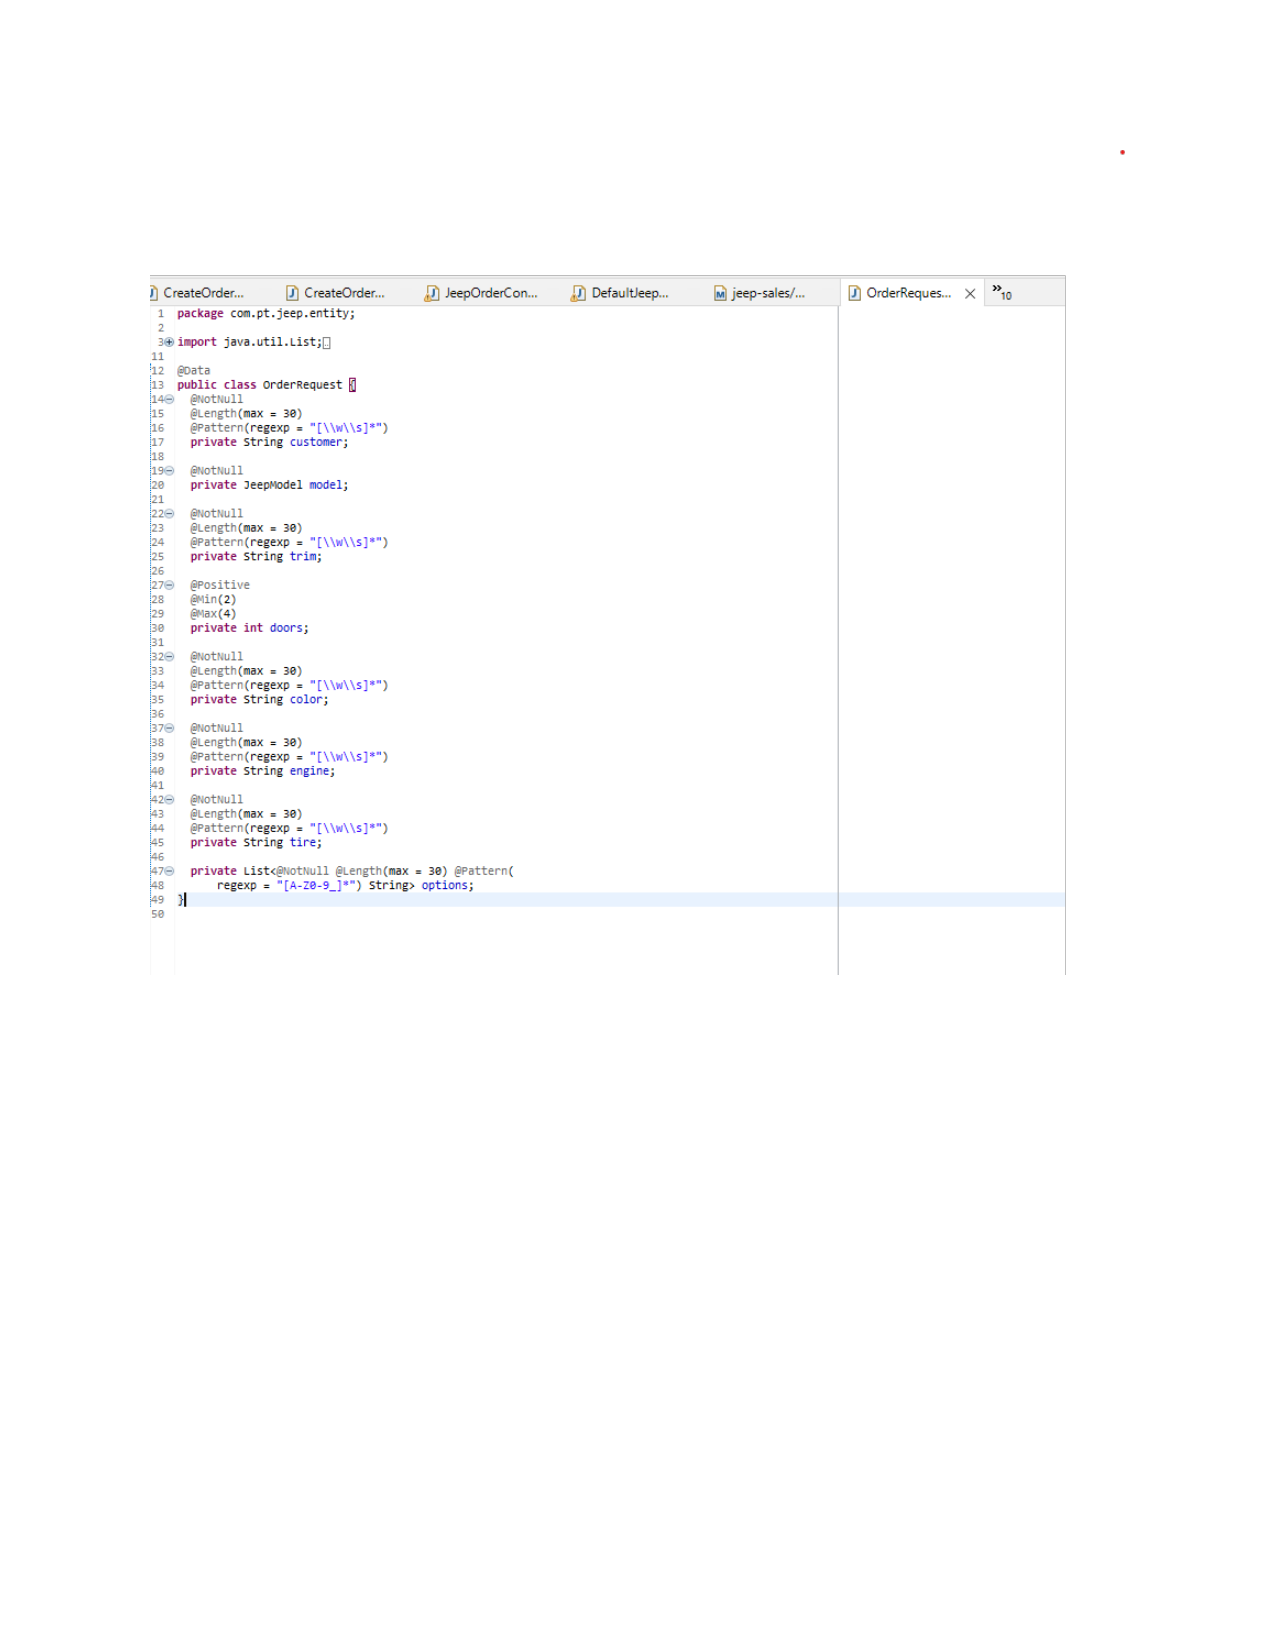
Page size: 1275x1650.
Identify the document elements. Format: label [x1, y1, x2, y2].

picture [150, 150, 1125, 975]
